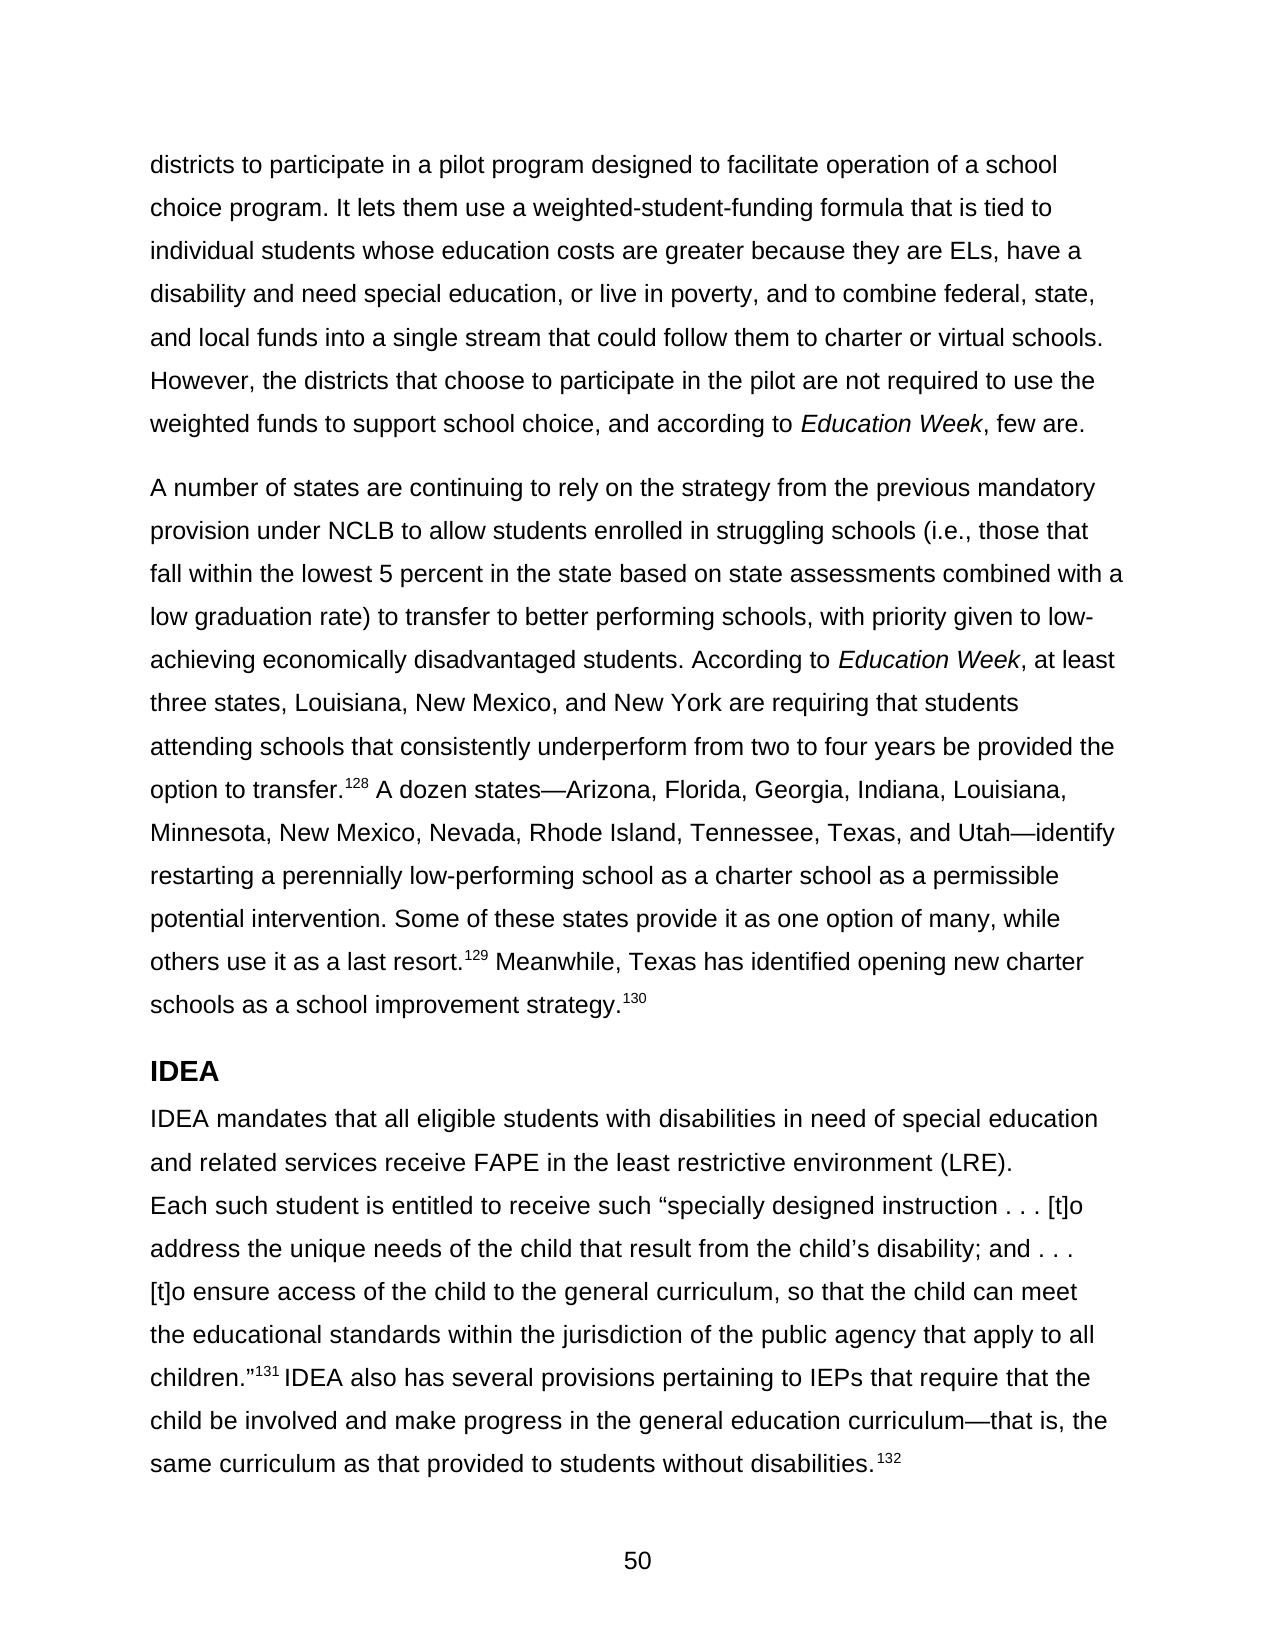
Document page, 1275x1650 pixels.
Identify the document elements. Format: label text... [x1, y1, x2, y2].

subtitle IDEA [150, 1054, 1125, 1088]
text IDEA mandates that all eligible students with disabilities in need of special education and related services receive FAPE in the least restrictive environment (LRE). Each such student is entitled to receive such “specially designed instruction . . . [t]o address the unique needs of the child that result from the child’s disability; and . . . [t]o ensure access of the child to the general curriculum, so that the child can meet the educational standards within the jurisdiction of the public agency that apply to all children.” IDEA also has several provisions pertaining to IEPs that require that the child be involved and make progress in the general education curriculum—that is, the same curriculum as that provided to students without disabilities. [150, 1104, 1125, 1478]
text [150, 150, 1125, 437]
text A number of states are continuing to rely on the strategy from the previous mandatory provision under NCLB to allow students enrolled in struggling schools (i.e., those that fall within the lowest 5 percent in the state based on state assessments combined with a low graduation rate) to transfer to better performing schools, with priority given to low-achieving economically disadvantaged students. According to Education Week, at least three states, Louisiana, New Mexico, and New York are requiring that students attending schools that consistently underperform from two to four years be provided the option to transfer. A dozen states—Arizona, Florida, Georgia, Indiana, Louisiana, Minnesota, New Mexico, Nevada, Rhode Island, Tennessee, Texas, and Utah—identify restarting a perennially low-performing school as a charter school as a permissible potential intervention. Some of these states provide it as one option of many, while others use it as a last resort. Meanwhile, Texas has identified opening new charter schools as a school improvement strategy. [150, 473, 1125, 1019]
